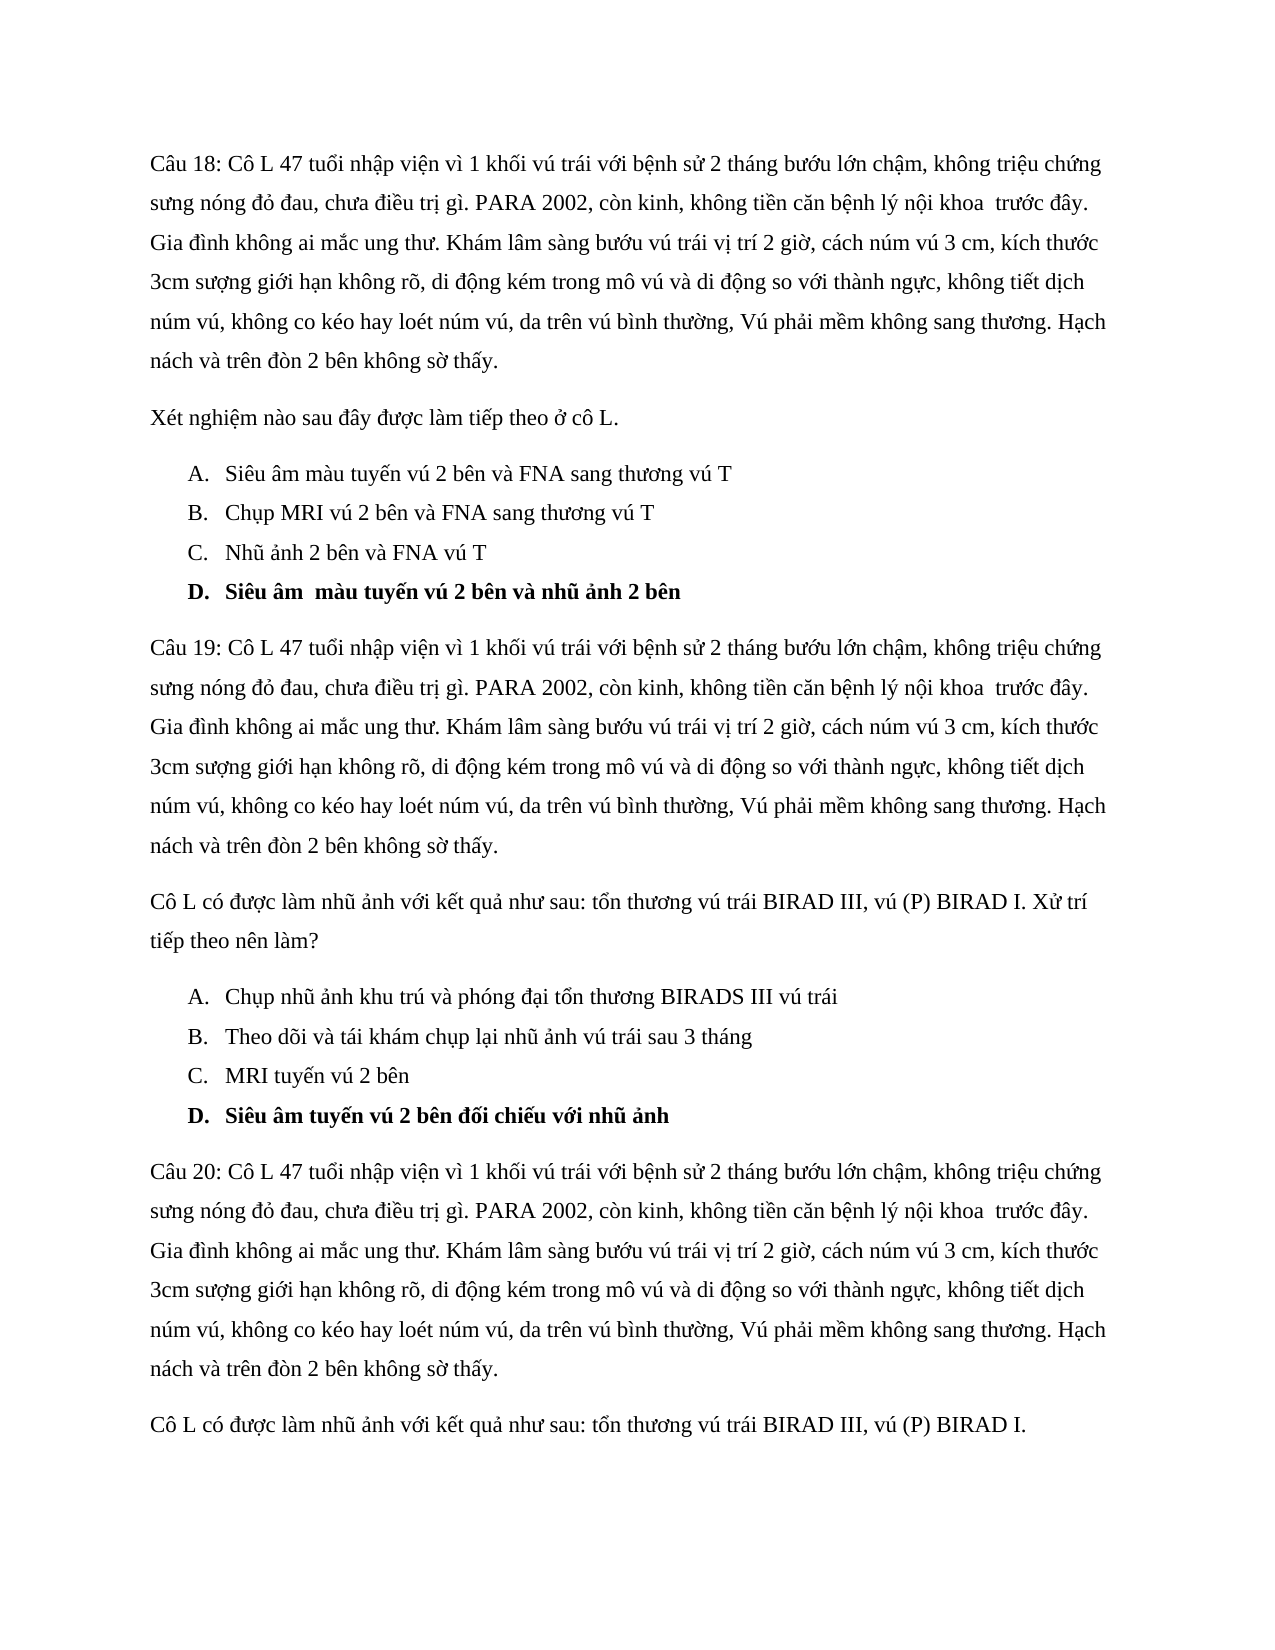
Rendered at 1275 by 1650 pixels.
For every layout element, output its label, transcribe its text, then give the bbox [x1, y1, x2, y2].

list Chụp nhũ ảnh khu trú và phóng đại tổn thương BIRADS III vú trái [187, 983, 1125, 1010]
list Nhũ ảnh 2 bên và FNA vú T [187, 539, 1125, 565]
text Câu 19: Cô L 47 tuổi nhập viện vì 1 khối vú trái với bệnh sử 2 tháng bướu lớn chậm, không triệu chứng sưng nóng đỏ đau, chưa điều trị gì. PARA 2002, còn kinh, không tiền căn bệnh lý nội khoa trước đây. Gia đình không ai mắc ung thư. Khám lâm sàng bướu vú trái vị trí 2 giờ, cách núm vú 3 cm, kích thước 3cm sượng giới hạn không rõ, di động kém trong mô vú và di động so với thành ngực, không tiết dịch núm vú, không co kéo hay loét núm vú, da trên vú bình thường, Vú phải mềm không sang thương. Hạch nách và trên đòn 2 bên không sờ thấy. [150, 634, 1125, 858]
list Siêu âm màu tuyến vú 2 bên và nhũ ảnh 2 bên [187, 578, 1125, 604]
text Câu 20: Cô L 47 tuổi nhập viện vì 1 khối vú trái với bệnh sử 2 tháng bướu lớn chậm, không triệu chứng sưng nóng đỏ đau, chưa điều trị gì. PARA 2002, còn kinh, không tiền căn bệnh lý nội khoa trước đây. Gia đình không ai mắc ung thư. Khám lâm sàng bướu vú trái vị trí 2 giờ, cách núm vú 3 cm, kích thước 3cm sượng giới hạn không rõ, di động kém trong mô vú và di động so với thành ngực, không tiết dịch núm vú, không co kéo hay loét núm vú, da trên vú bình thường, Vú phải mềm không sang thương. Hạch nách và trên đòn 2 bên không sờ thấy. [150, 1158, 1125, 1382]
text Cô L có được làm nhũ ảnh với kết quả như sau: tổn thương vú trái BIRAD III, vú (P) BIRAD I. [150, 1412, 1125, 1438]
list Theo dõi và tái khám chụp lại nhũ ảnh vú trái sau 3 tháng [187, 1023, 1125, 1049]
list MRI tuyến vú 2 bên [187, 1062, 1125, 1089]
list Siêu âm màu tuyến vú 2 bên và FNA sang thương vú T [187, 460, 1125, 486]
text Câu 18: Cô L 47 tuổi nhập viện vì 1 khối vú trái với bệnh sử 2 tháng bướu lớn chậm, không triệu chứng sưng nóng đỏ đau, chưa điều trị gì. PARA 2002, còn kinh, không tiền căn bệnh lý nội khoa trước đây. Gia đình không ai mắc ung thư. Khám lâm sàng bướu vú trái vị trí 2 giờ, cách núm vú 3 cm, kích thước 3cm sượng giới hạn không rõ, di động kém trong mô vú và di động so với thành ngực, không tiết dịch núm vú, không co kéo hay loét núm vú, da trên vú bình thường, Vú phải mềm không sang thương. Hạch nách và trên đòn 2 bên không sờ thấy. [150, 150, 1125, 374]
list Siêu âm tuyến vú 2 bên đối chiếu với nhũ ảnh [187, 1102, 1125, 1128]
text Cô L có được làm nhũ ảnh với kết quả như sau: tổn thương vú trái BIRAD III, vú (P) BIRAD I. Xử trí tiếp theo nên làm? [150, 888, 1125, 954]
list Chụp MRI vú 2 bên và FNA sang thương vú T [187, 499, 1125, 526]
text Xét nghiệm nào sau đây được làm tiếp theo ở cô L. [150, 403, 1125, 430]
